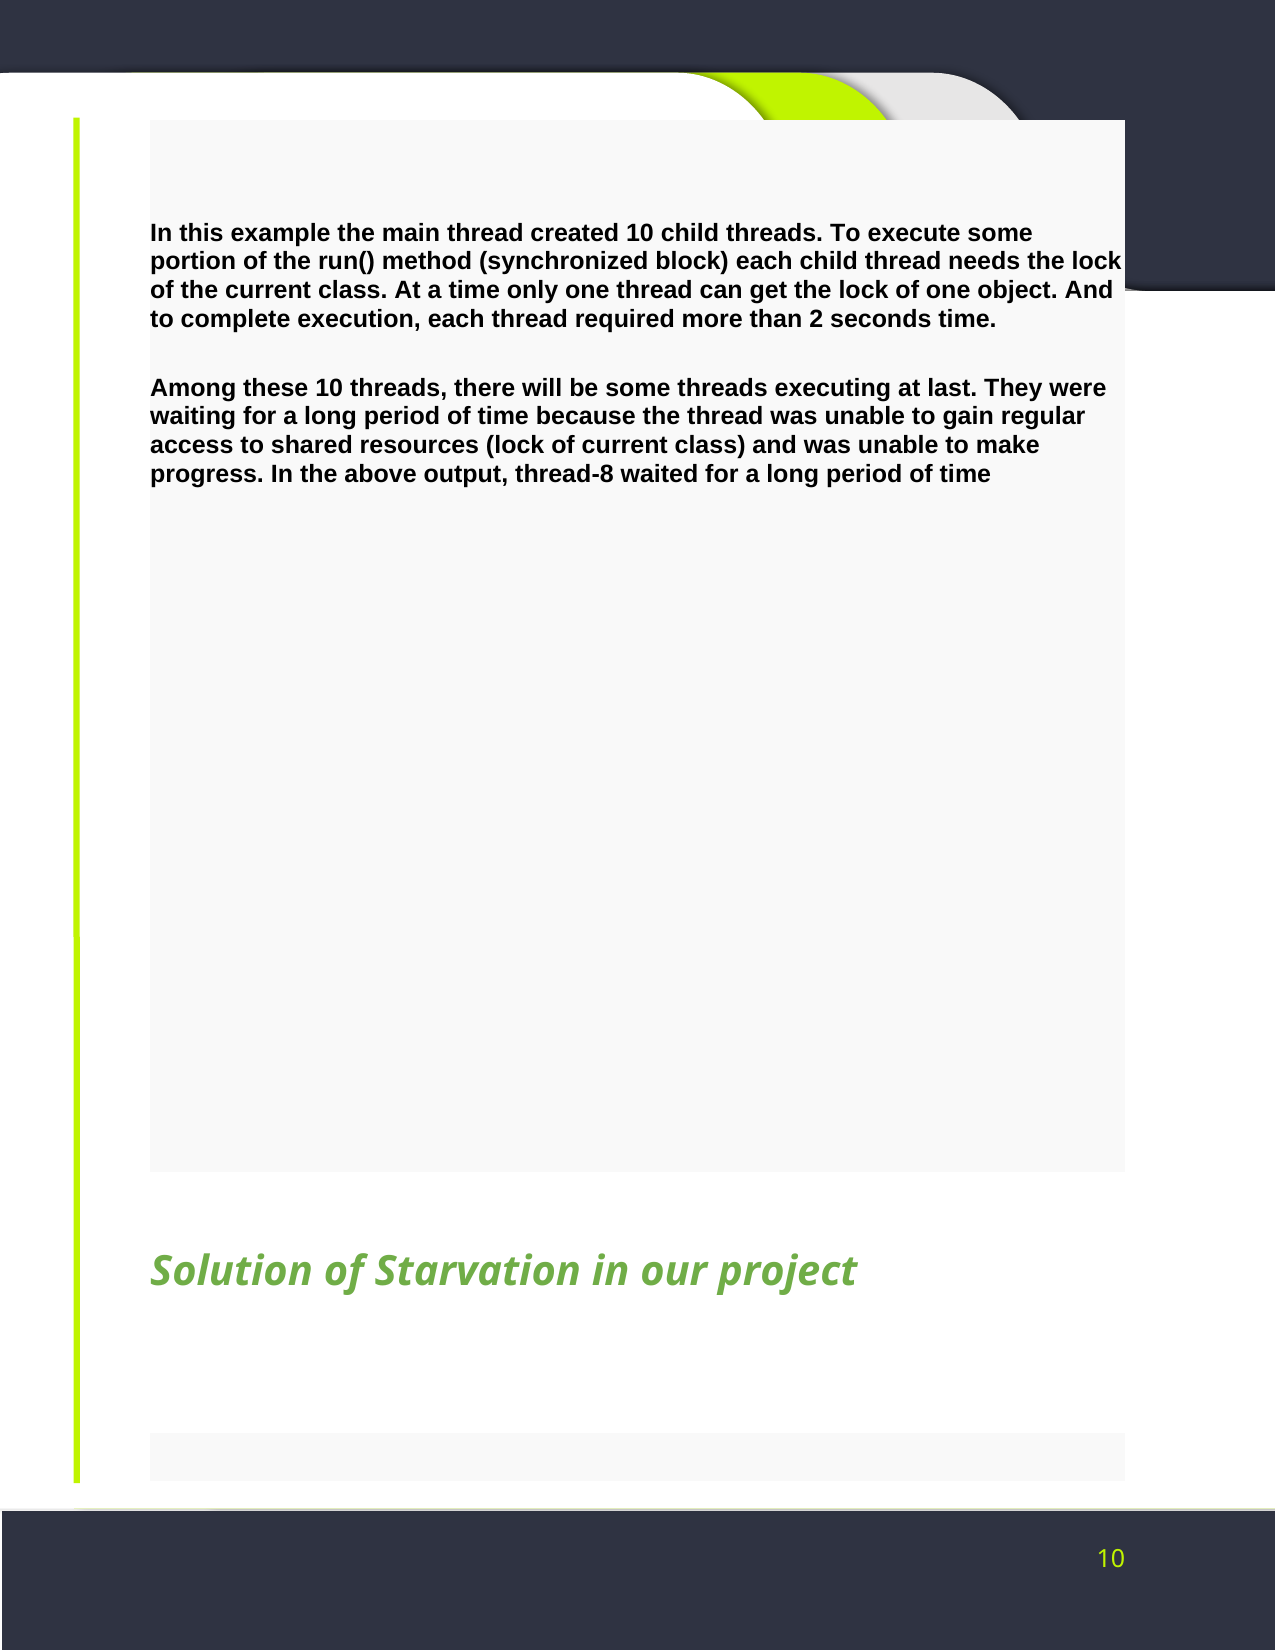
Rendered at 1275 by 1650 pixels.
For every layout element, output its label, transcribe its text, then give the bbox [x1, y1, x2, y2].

text Solution of Starvation in our project [150, 1240, 1125, 1297]
text Among these 10 threads, there will be some threads executing at last. They were waiting for a long period of time because the thread was unable to gain regular access to shared resources (lock of current class) and was unable to make progress. In the above output, thread-8 waited for a long period of time [150, 372, 1125, 487]
text In this example the main thread created 10 child threads. To execute some portion of the run() method (synchronized block) each child thread needs the lock of the current class. At a time only one thread can get the lock of one object. And to complete execution, each thread required more than 2 seconds time. [150, 217, 1125, 332]
